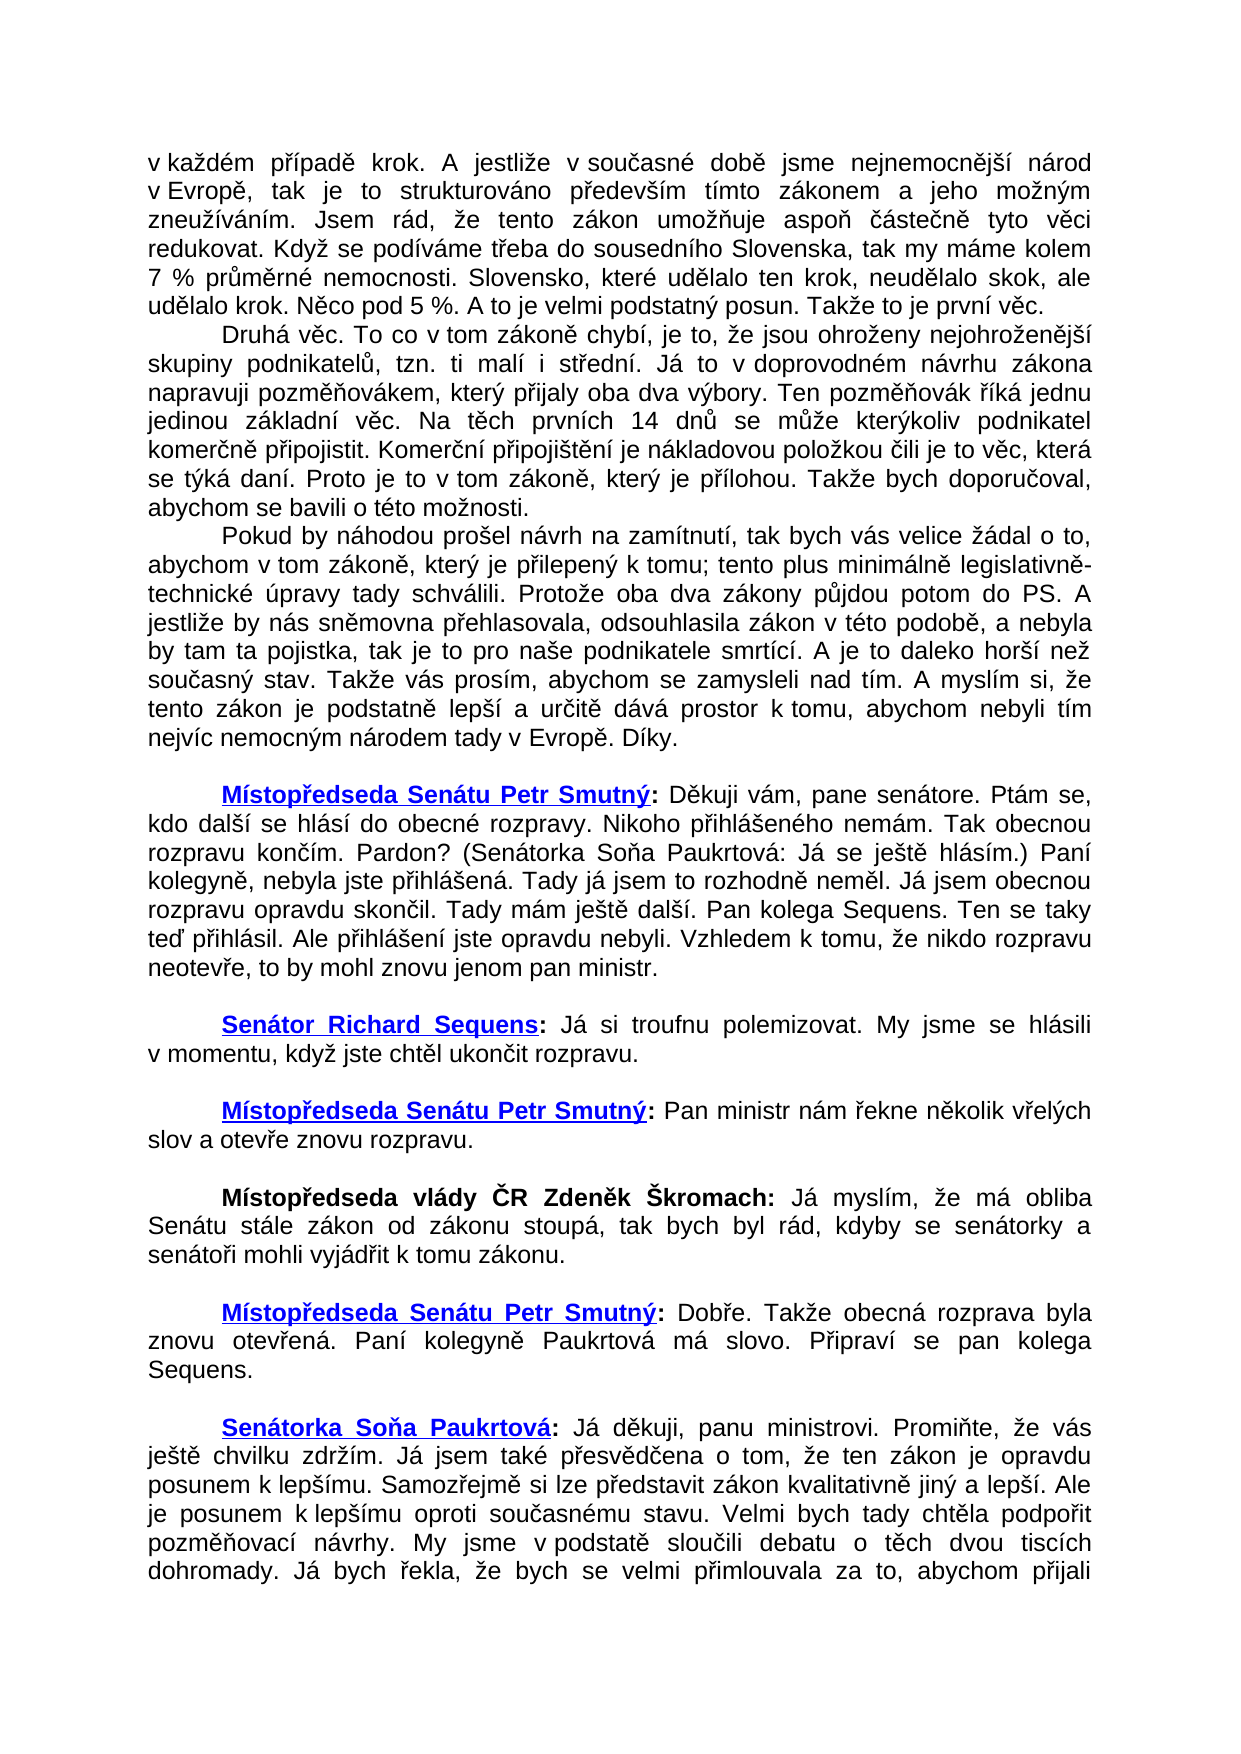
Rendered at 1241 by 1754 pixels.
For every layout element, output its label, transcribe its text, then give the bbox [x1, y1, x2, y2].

text Místopředseda vlády ČR Zdeněk Škromach: Já myslím, že má obliba Senátu stále zákon od zákonu stoupá, tak bych byl rád, kdyby se senátorky a senátoři mohli vyjádřit k tomu zákonu. [148, 1183, 1093, 1269]
text Místopředseda Senátu Petr Smutný: Dobře. Takže obecná rozprava byla znovu otevřená. Paní kolegyně Paukrtová má slovo. Připraví se pan kolega Sequens. [148, 1298, 1093, 1384]
text Místopředseda Senátu Petr Smutný: Děkuji vám, pane senátore. Ptám se, kdo další se hlásí do obecné rozpravy. Nikoho přihlášeného nemám. Tak obecnou rozpravu končím. Pardon? (Senátorka Soňa Paukrtová: Já se ještě hlásím.) Paní kolegyně, nebyla jste přihlášená. Tady já jsem to rozhodně neměl. Já jsem obecnou rozpravu opravdu skončil. Tady mám ještě další. Pan kolega Sequens. Ten se taky teď přihlásil. Ale přihlášení jste opravdu nebyli. Vzhledem k tomu, že nikdo rozpravu neotevře, to by mohl znovu jenom pan ministr. [148, 780, 1093, 981]
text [148, 1413, 1093, 1585]
text Pokud by náhodou prošel návrh na zamítnutí, tak bych vás velice žádal o to, abychom v tom zákoně, který je přilepený k tomu; tento plus minimálně legislativně-technické úpravy tady schválili. Protože oba dva zákony půjdou potom do PS. A jestliže by nás sněmovna přehlasovala, odsouhlasila zákon v této podobě, a nebyla by tam ta pojistka, tak je to pro naše podnikatele smrtící. A je to daleko horší než současný stav. Takže vás prosím, abychom se zamysleli nad tím. A myslím si, že tento zákon je podstatně lepší a určitě dává prostor k tomu, abychom nebyli tím nejvíc nemocným národem tady v Evropě. Díky. [148, 521, 1093, 751]
text Druhá věc. To co v tom zákoně chybí, je to, že jsou ohroženy nejohroženější skupiny podnikatelů, tzn. ti malí i střední. Já to v doprovodném návrhu zákona napravuji pozměňovákem, který přijaly oba dva výbory. Ten pozměňovák říká jednu jedinou základní věc. Na těch prvních 14 dnů se může kterýkoliv podnikatel komerčně připojistit. Komerční připojištění je nákladovou položkou čili je to věc, která se týká daní. Proto je to v tom zákoně, který je přílohou. Takže bych doporučoval, abychom se bavili o této možnosti. [148, 320, 1093, 521]
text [148, 148, 1093, 320]
text Senátor Richard Sequens: Já si troufnu polemizovat. My jsme se hlásili v momentu, když jste chtěl ukončit rozpravu. [148, 1010, 1093, 1068]
text Místopředseda Senátu Petr Smutný: Pan ministr nám řekne několik vřelých slov a otevře znovu rozpravu. [148, 1096, 1093, 1154]
